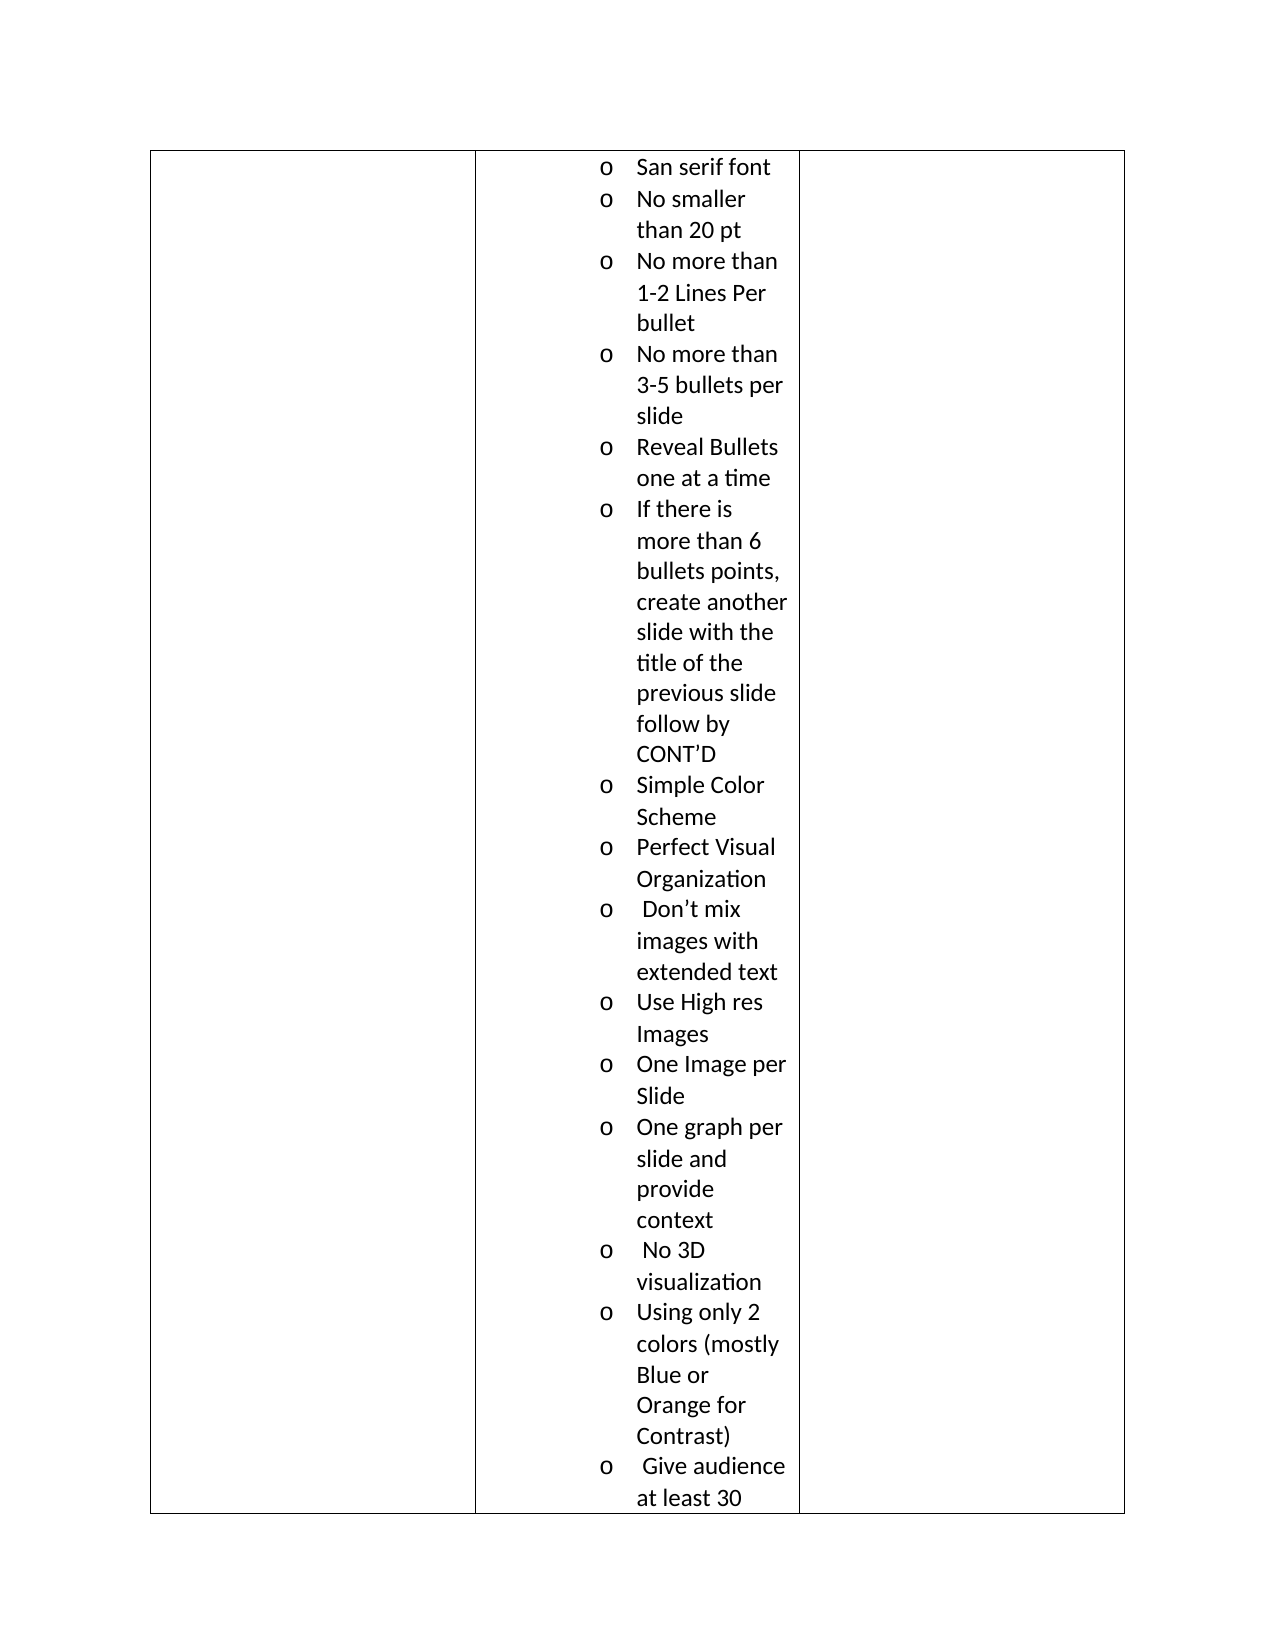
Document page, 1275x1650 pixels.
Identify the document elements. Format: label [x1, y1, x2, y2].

table_cell [800, 151, 1124, 1513]
table_cell [476, 151, 799, 1513]
table_cell [151, 151, 475, 1513]
